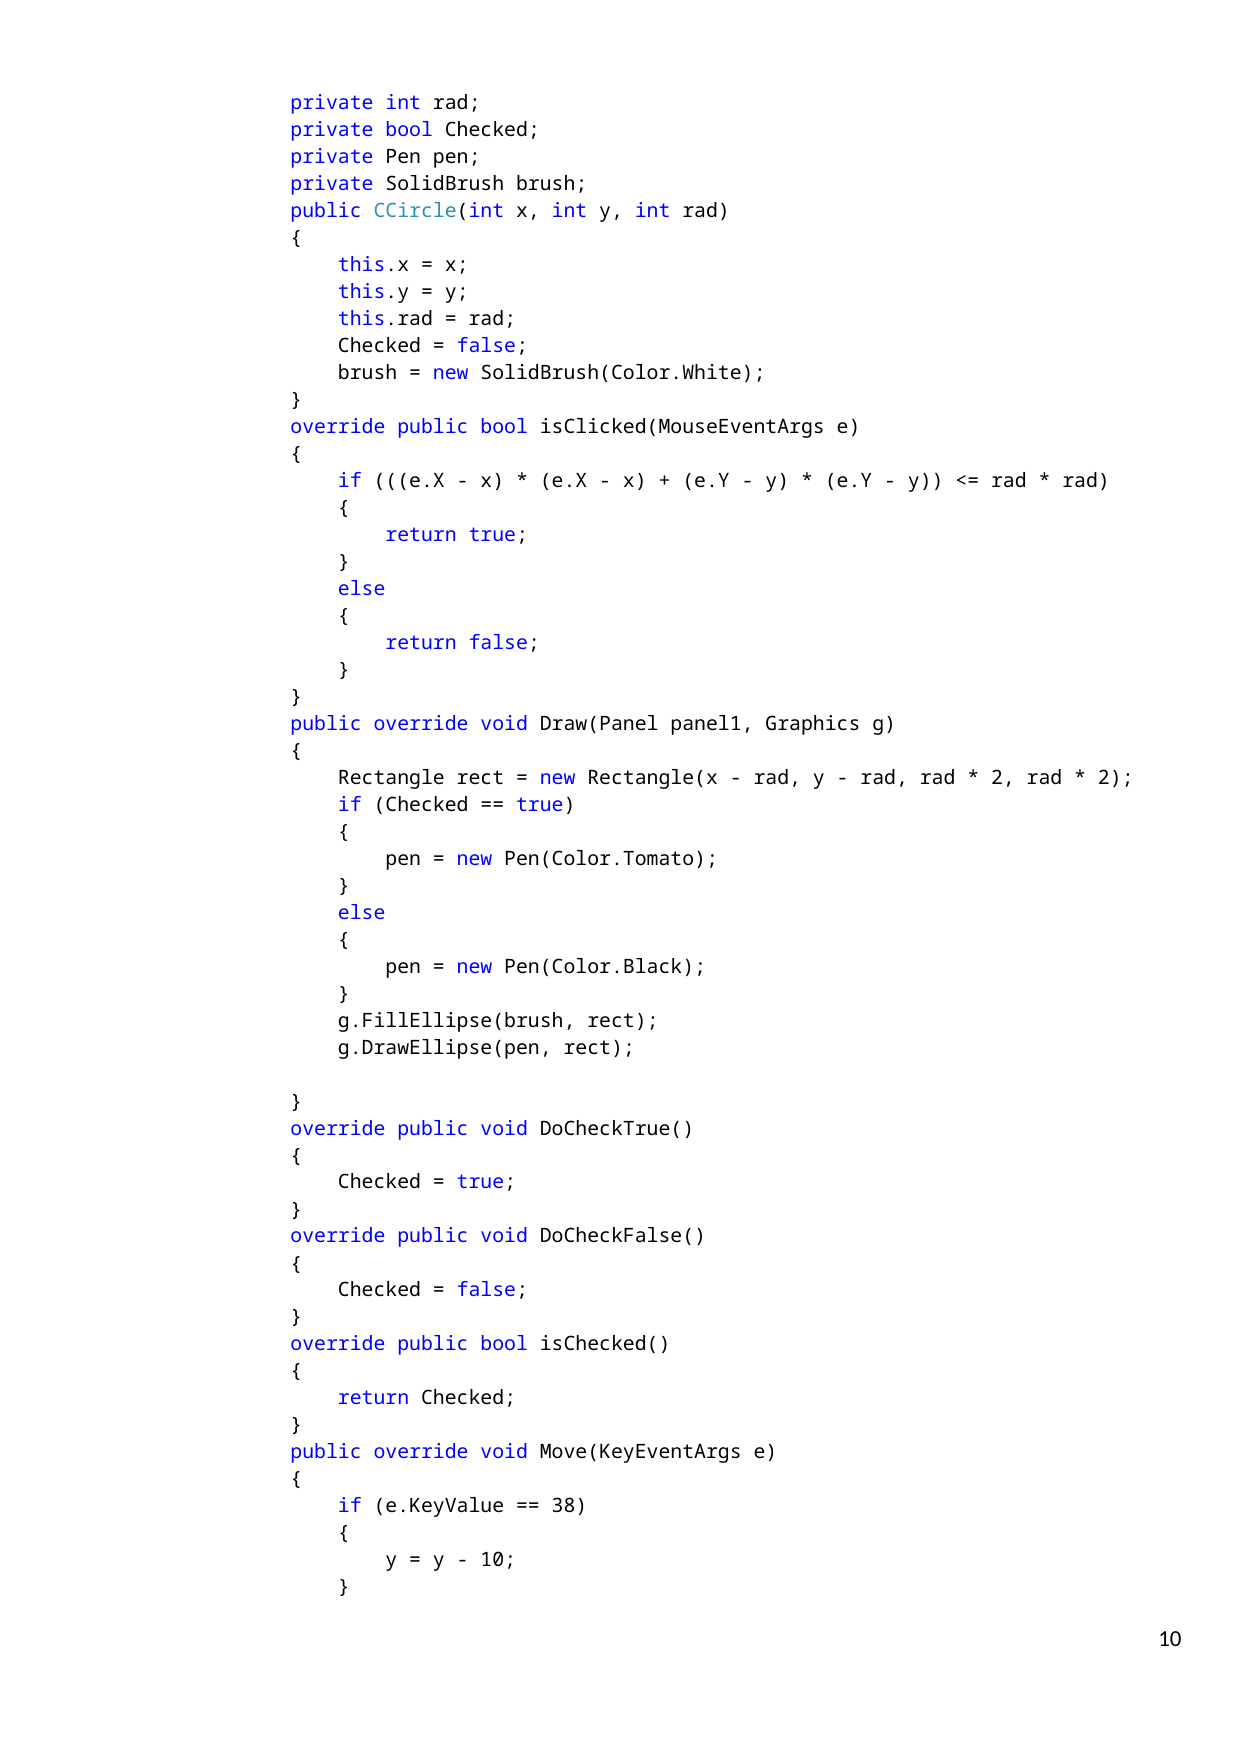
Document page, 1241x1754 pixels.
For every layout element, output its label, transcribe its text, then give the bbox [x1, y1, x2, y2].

text { [148, 817, 1181, 844]
text pen = new Pen(Color.Tomato); [148, 844, 1181, 871]
text private int rad; [148, 89, 1181, 116]
text override public bool isClicked(MouseEventArgs e) [148, 412, 1181, 439]
text if (((e.X - x) * (e.X - x) + (e.Y - y) * (e.Y - y)) <= rad * rad) [148, 466, 1181, 493]
text private SolidBrush brush; [148, 169, 1181, 197]
text { [148, 493, 1181, 520]
text } [148, 682, 1181, 709]
text Checked = true; [148, 1168, 1181, 1195]
text { [148, 1518, 1181, 1546]
text if (Checked == true) [148, 790, 1181, 817]
text if (e.KeyValue == 38) [148, 1492, 1181, 1518]
text g.FillEllipse(brush, rect); [148, 1006, 1181, 1033]
text else [148, 574, 1181, 601]
text } [148, 1572, 1181, 1599]
text override public bool isChecked() [148, 1330, 1181, 1357]
text public CCircle(int x, int y, int rad) [148, 197, 1181, 223]
text brush = new SolidBrush(Color.White); [148, 358, 1181, 385]
text private bool Checked; [148, 116, 1181, 143]
text { [148, 1357, 1181, 1384]
text } [148, 979, 1181, 1006]
text { [148, 1141, 1181, 1168]
text { [148, 601, 1181, 628]
text override public void DoCheckTrue() [148, 1114, 1181, 1141]
text public override void Move(KeyEventArgs e) [148, 1438, 1181, 1464]
text return true; [148, 520, 1181, 547]
text Checked = false; [148, 331, 1181, 358]
text Checked = false; [148, 1276, 1181, 1303]
text y = y - 10; [148, 1546, 1181, 1572]
text Rectangle rect = new Rectangle(x - rad, y - rad, rad * 2, rad * 2); [148, 763, 1181, 790]
text pen = new Pen(Color.Black); [148, 952, 1181, 979]
text override public void DoCheckFalse() [148, 1222, 1181, 1249]
text } [148, 547, 1181, 574]
text g.DrawEllipse(pen, rect); [148, 1033, 1181, 1060]
text { [148, 1249, 1181, 1276]
text { [148, 1464, 1181, 1492]
text this.x = x; [148, 251, 1181, 277]
text this.y = y; [148, 277, 1181, 304]
text } [148, 655, 1181, 682]
text { [148, 925, 1181, 952]
text } [148, 1411, 1181, 1438]
text } [148, 1303, 1181, 1330]
text } [148, 385, 1181, 412]
text public override void Draw(Panel panel1, Graphics g) [148, 709, 1181, 736]
text { [148, 223, 1181, 251]
text } [148, 1087, 1181, 1114]
text return false; [148, 628, 1181, 655]
text } [148, 1195, 1181, 1222]
text { [148, 439, 1181, 466]
text private Pen pen; [148, 143, 1181, 169]
text { [148, 736, 1181, 763]
text return Checked; [148, 1384, 1181, 1411]
text else [148, 898, 1181, 925]
text this.rad = rad; [148, 304, 1181, 331]
text } [148, 871, 1181, 898]
